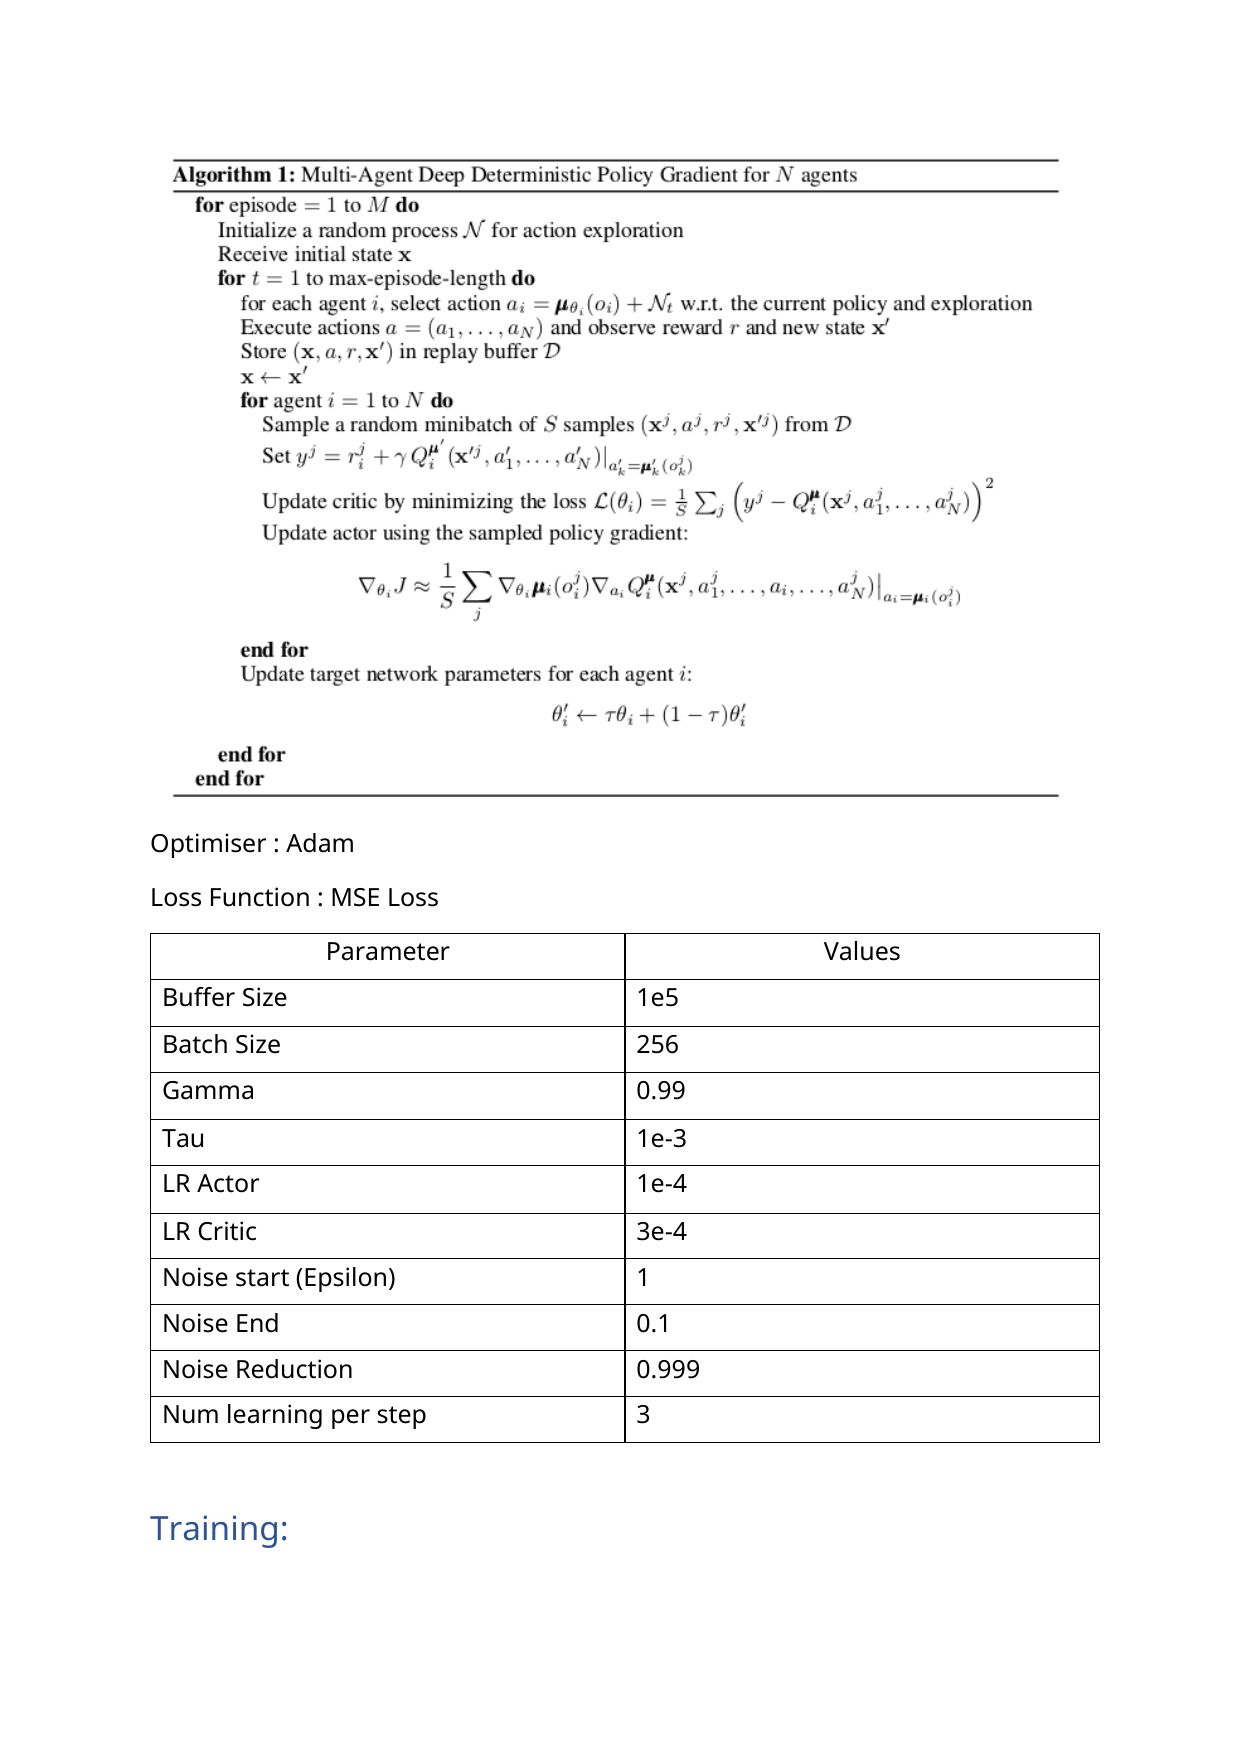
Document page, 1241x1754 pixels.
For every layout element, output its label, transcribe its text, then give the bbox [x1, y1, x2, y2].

table_cell Noise Reduction [151, 1351, 624, 1396]
table_cell 3e-4 [626, 1214, 1099, 1258]
table_cell LR Critic [151, 1214, 624, 1258]
table_header Values [626, 934, 1099, 979]
subtitle Training: [150, 1505, 1090, 1550]
table_cell 1 [626, 1259, 1099, 1304]
table_cell 0.1 [626, 1305, 1099, 1350]
table_cell LR Actor [151, 1166, 624, 1212]
table_cell Noise End [151, 1305, 624, 1350]
table_cell Buffer Size [151, 980, 624, 1026]
table_cell 256 [626, 1027, 1099, 1072]
picture [150, 150, 1091, 807]
table_cell Gamma [151, 1073, 624, 1119]
table_cell 1e-3 [626, 1120, 1099, 1165]
table_cell 0.999 [626, 1351, 1099, 1396]
table_cell 3 [626, 1397, 1099, 1442]
table_cell Tau [151, 1120, 624, 1165]
table_cell 1e-4 [626, 1166, 1099, 1212]
table_header Parameter [151, 934, 624, 979]
table_cell Num learning per step [151, 1397, 624, 1442]
table_cell 0.99 [626, 1073, 1099, 1119]
text Loss Function : MSE Loss [150, 879, 1090, 913]
table_cell Noise start (Epsilon) [151, 1259, 624, 1304]
table_cell 1e5 [626, 980, 1099, 1026]
text Optimiser : Adam [150, 826, 1090, 860]
table_cell Batch Size [151, 1027, 624, 1072]
